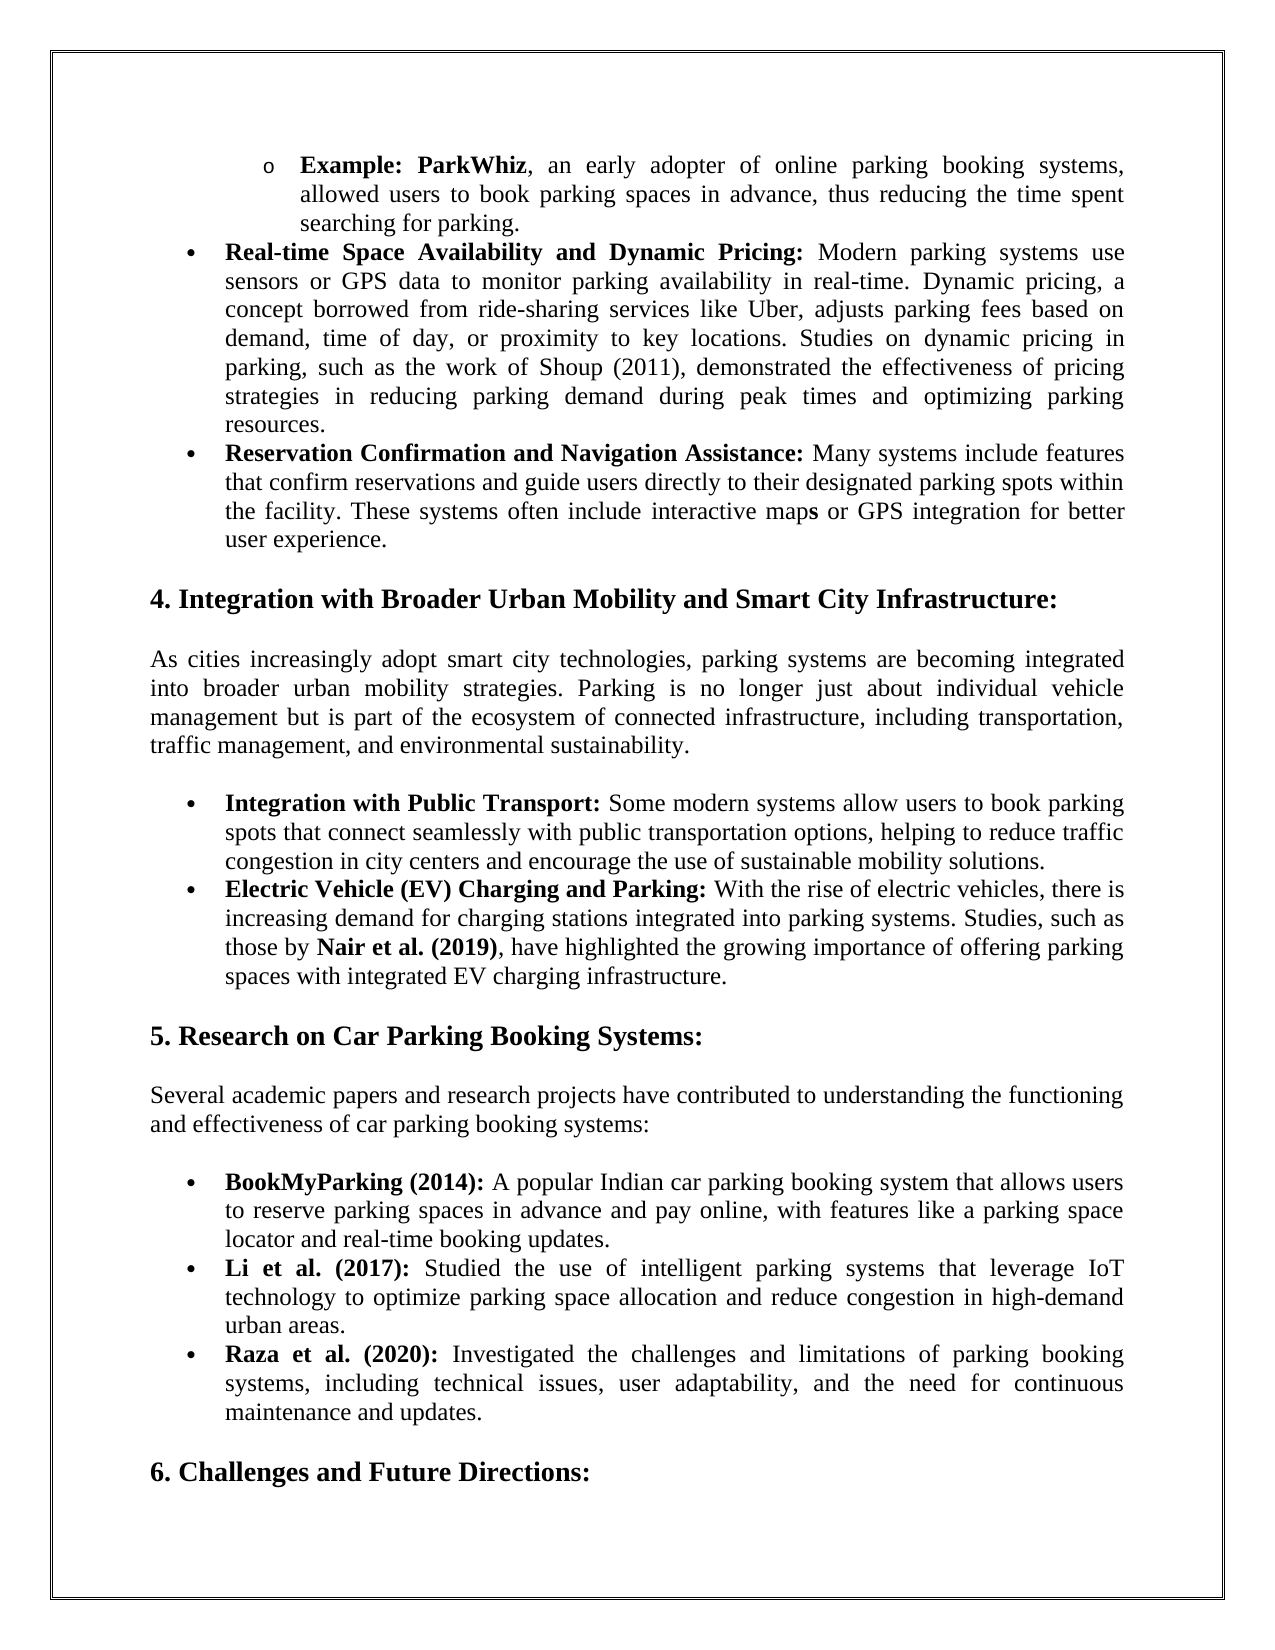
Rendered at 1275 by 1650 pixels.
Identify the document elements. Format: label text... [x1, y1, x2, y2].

text Several academic papers and research projects have contributed to understanding the functioning and effectiveness of car parking booking systems: [150, 1080, 1125, 1138]
text 4. Integration with Broader Urban Mobility and Smart City Infrastructure: [150, 582, 1125, 615]
list Integration with Public Transport: Some modern systems allow users to book parking spots that connect seamlessly with public transportation options, helping to reduce traffic congestion in city centers and encourage the use of sustainable mobility solutions. [187, 788, 1125, 874]
text 5. Research on Car Parking Booking Systems: [150, 1019, 1125, 1051]
list Li et al. (2017): Studied the use of intelligent parking systems that leverage IoT technology to optimize parking space allocation and reduce congestion in high-demand urban areas. [187, 1253, 1125, 1339]
list Raza et al. (2020): Investigated the challenges and limitations of parking booking systems, including technical issues, user adaptability, and the need for continuous maintenance and updates. [187, 1339, 1125, 1426]
list Real-time Space Availability and Dynamic Pricing: Modern parking systems use sensors or GPS data to monitor parking availability in real-time. Dynamic pricing, a concept borrowed from ride-sharing services like Uber, adjusts parking fees based on demand, time of day, or proximity to key locations. Studies on dynamic pricing in parking, such as the work of Shoup (2011), demonstrated the effectiveness of pricing strategies in reducing parking demand during peak times and optimizing parking resources. [187, 237, 1125, 438]
text 6. Challenges and Future Directions: [150, 1455, 1125, 1487]
list Electric Vehicle (EV) Charging and Parking: With the rise of electric vehicles, there is increasing demand for charging stations integrated into parking systems. Studies, such as those by Nair et al. (2019), have highlighted the growing importance of offering parking spaces with integrated EV charging infrastructure. [187, 874, 1125, 989]
list BookMyParking (2014): A popular Indian car parking booking system that allows users to reserve parking spaces in advance and pay online, with features like a parking space locator and real-time booking updates. [187, 1167, 1125, 1253]
list Reservation Confirmation and Navigation Assistance: Many systems include features that confirm reservations and guide users directly to their designated parking spots within the facility. These systems often include interactive maps or GPS integration for better user experience. [187, 438, 1125, 553]
text As cities increasingly adopt smart city technologies, parking systems are becoming integrated into broader urban mobility strategies. Parking is no longer just about individual vehicle management but is part of the ecosystem of connected infrastructure, including transportation, traffic management, and environmental sustainability. [150, 644, 1125, 759]
list Example: ParkWhiz, an early adopter of online parking booking systems, allowed users to book parking spaces in advance, thus reducing the time spent searching for parking. [262, 150, 1125, 237]
